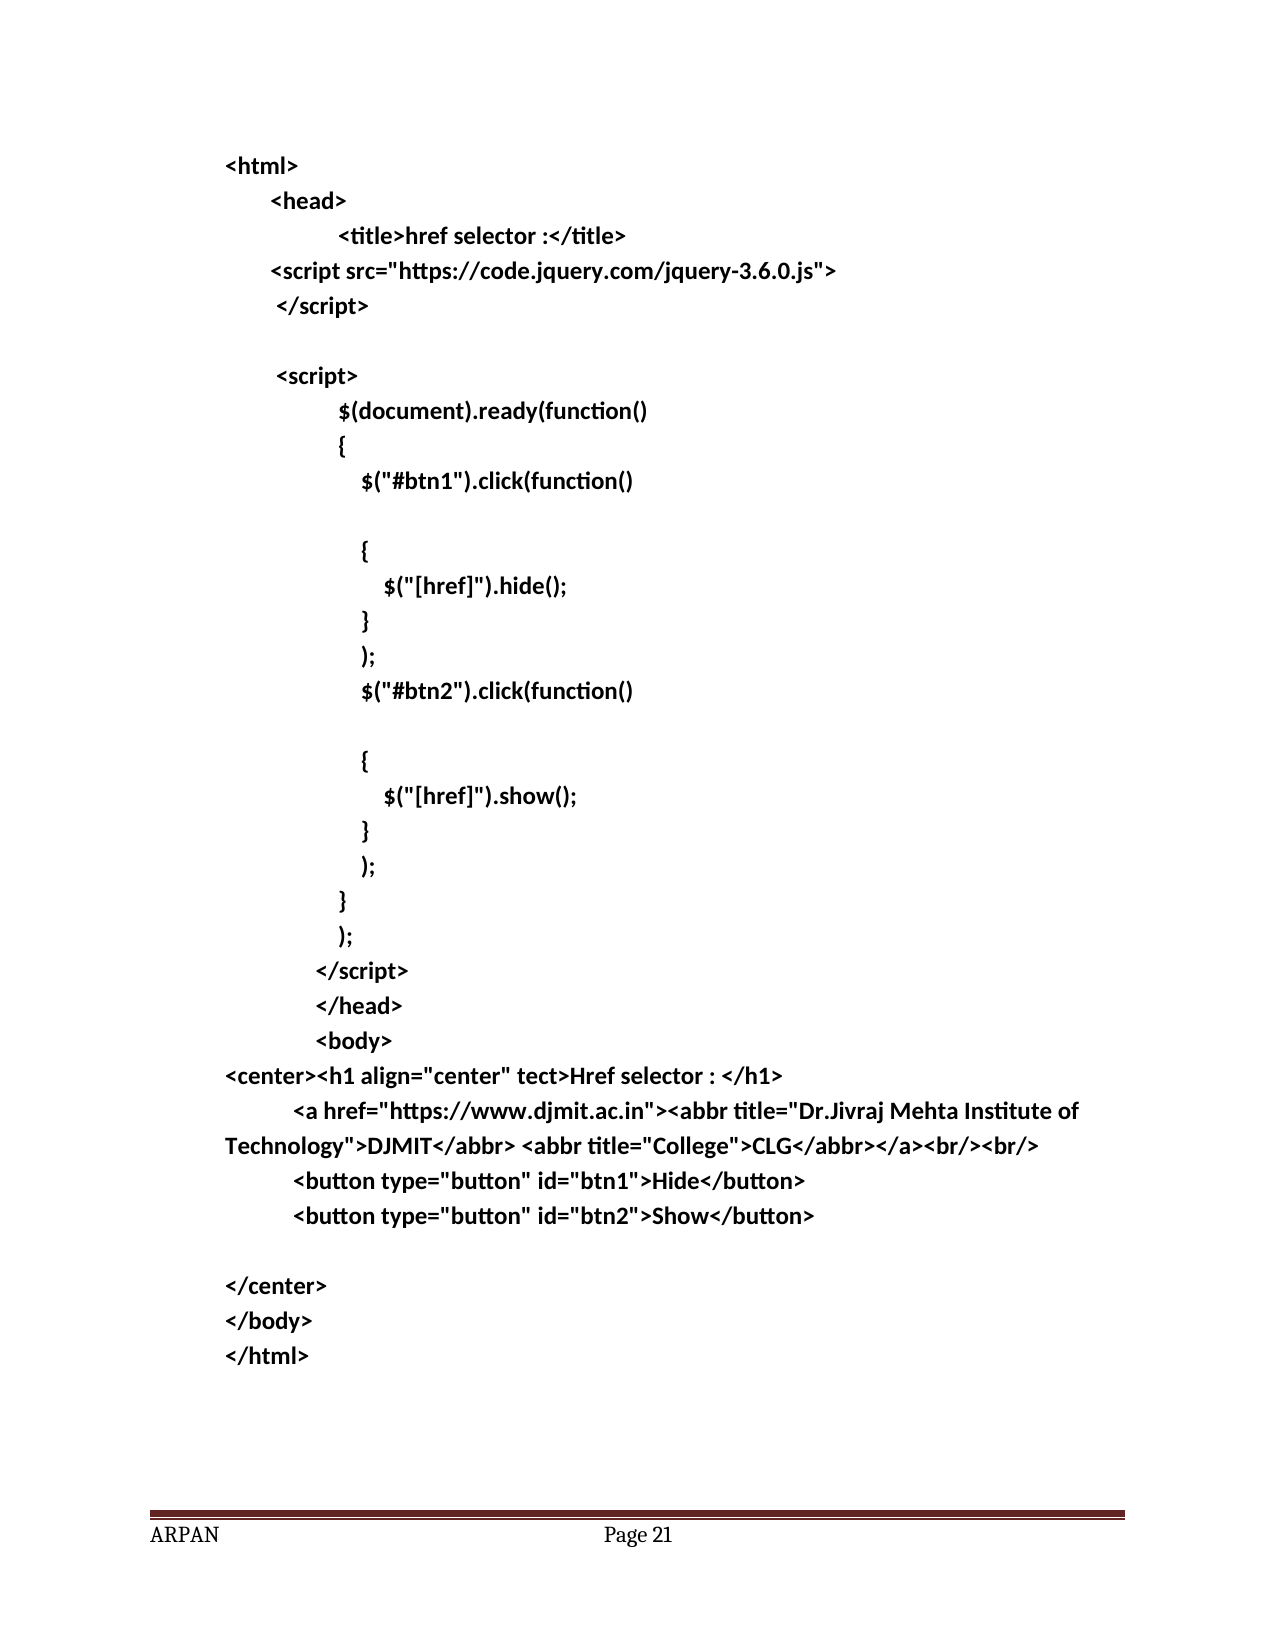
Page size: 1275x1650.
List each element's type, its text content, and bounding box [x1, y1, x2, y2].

list </body> [225, 1305, 1125, 1336]
list $("#btn1").click(function() [225, 465, 1125, 496]
list <center><h1 align="center" tect>Href selector : </h1> [225, 1060, 1125, 1091]
list <button type="button" id="btn1">Hide</button> [225, 1165, 1125, 1196]
list </script> [225, 955, 1125, 986]
list $("[href]").hide(); [225, 570, 1125, 601]
list { [225, 745, 1125, 776]
list <button type="button" id="btn2">Show</button> [225, 1200, 1125, 1231]
list <script> [225, 360, 1125, 391]
list } [225, 885, 1125, 916]
list </script> [225, 290, 1125, 321]
list { [225, 430, 1125, 461]
list <script src="https://code.jquery.com/jquery-3.6.0.js"> [225, 255, 1125, 286]
list <body> [225, 1025, 1125, 1056]
list </center> [225, 1270, 1125, 1301]
list <a href="https://www.djmit.ac.in"><abbr title="Dr.Jivraj Mehta Institute of Technology">DJMIT</abbr> <abbr title="College">CLG</abbr></a><br/><br/> [225, 1095, 1125, 1161]
list ); [225, 640, 1125, 671]
list $(document).ready(function() [225, 395, 1125, 426]
list } [225, 605, 1125, 636]
list ); [225, 920, 1125, 951]
list } [225, 815, 1125, 846]
list <title>href selector :</title> [225, 220, 1125, 251]
list </head> [225, 990, 1125, 1021]
list <html> [225, 150, 1125, 181]
list $("[href]").show(); [225, 780, 1125, 811]
list <head> [225, 185, 1125, 216]
list ); [225, 850, 1125, 881]
list { [225, 535, 1125, 566]
list </html> [225, 1340, 1125, 1371]
list $("#btn2").click(function() [225, 675, 1125, 706]
